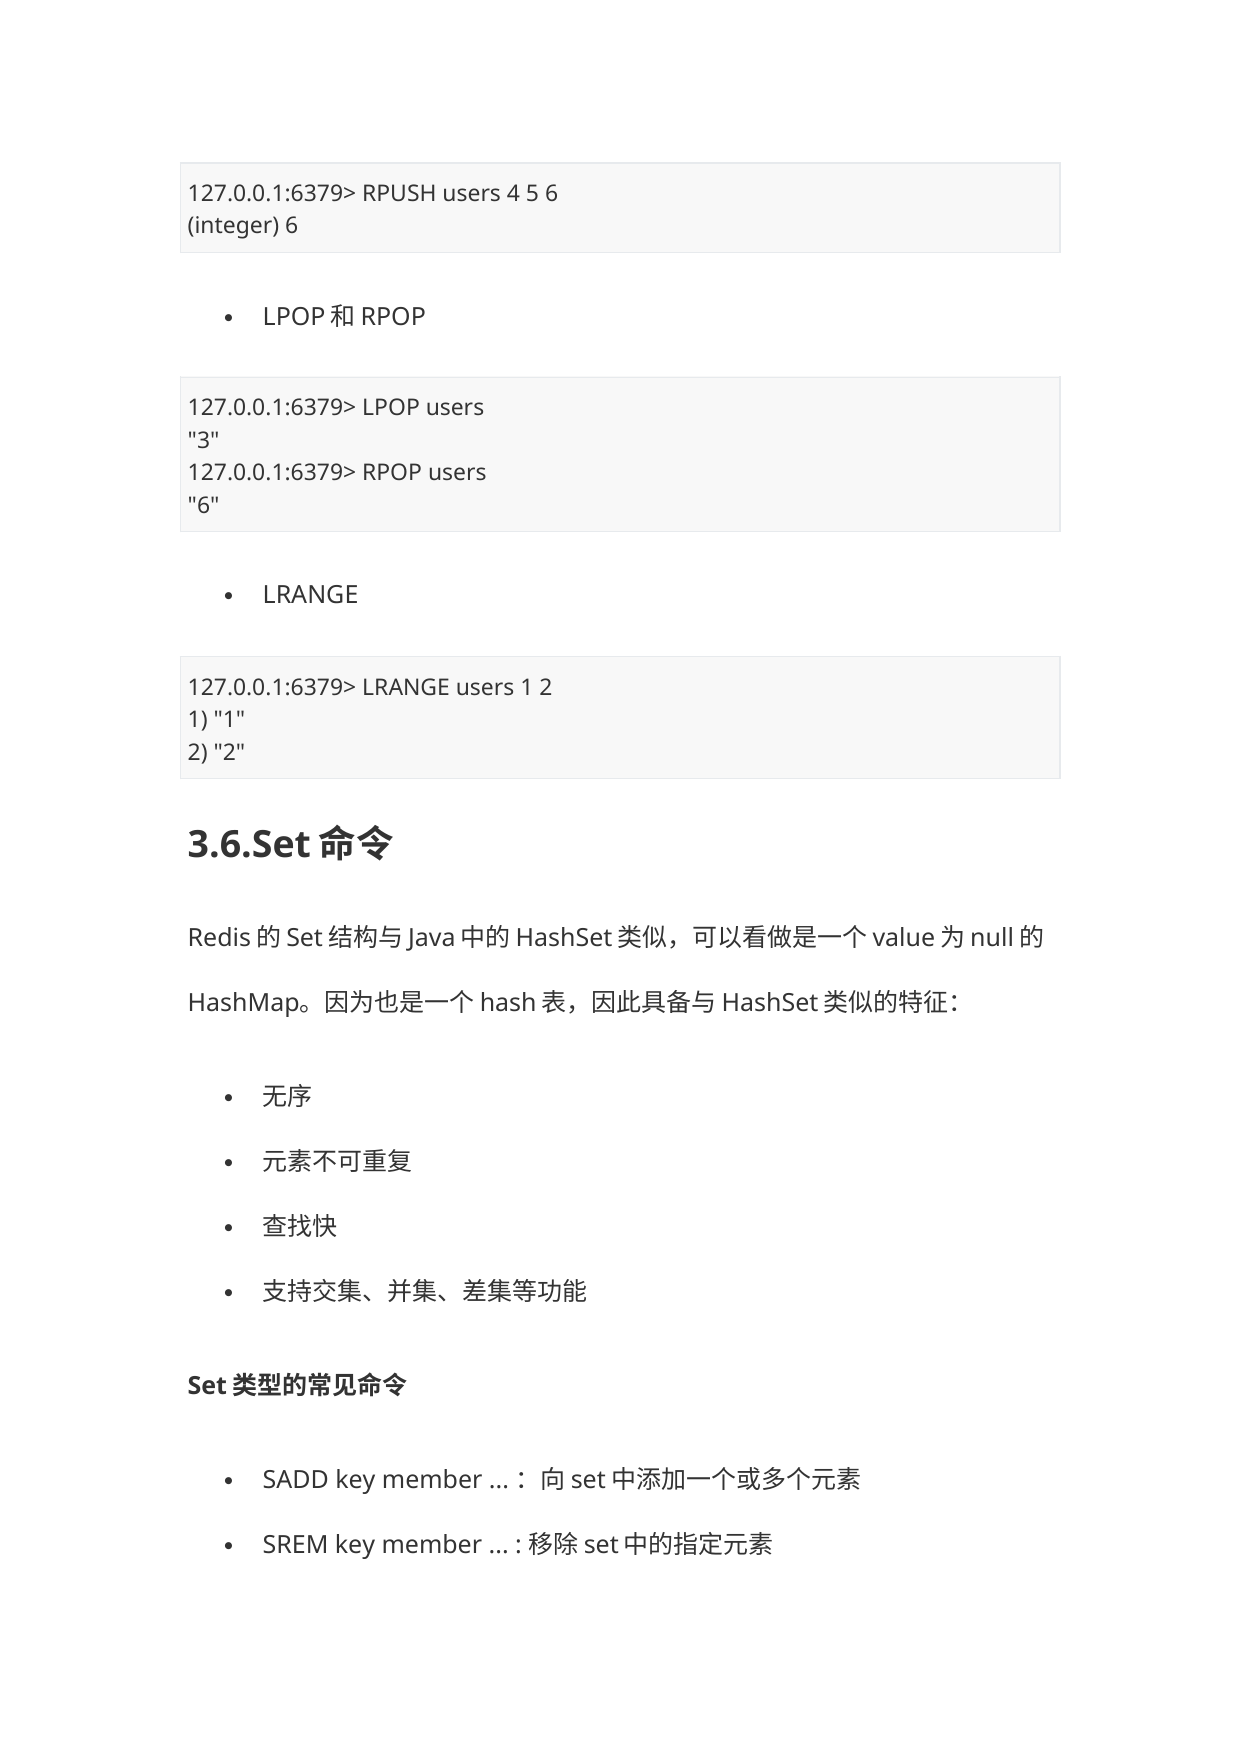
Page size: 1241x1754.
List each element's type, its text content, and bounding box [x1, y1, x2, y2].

text 127.0.0.1:6379> LRANGE users 1 2 1) "1" 2) "2" [181, 657, 1059, 778]
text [181, 164, 1059, 252]
list SREM key member ... : 移除set中的指定元素 [225, 1510, 1053, 1575]
list 无序 [225, 1062, 1053, 1127]
list SADD key member ... ：向set中添加一个或多个元素 [225, 1445, 1053, 1510]
text 127.0.0.1:6379> LPOP users "3" 127.0.0.1:6379> RPOP users "6" [181, 378, 1059, 531]
text Redis的Set结构与Java中的HashSet类似，可以看做是一个value为null的HashMap。因为也是一个hash表，因此具备与HashSet类似的特征： [187, 903, 1053, 1033]
list 元素不可重复 [225, 1127, 1053, 1192]
text 3.6.Set命令 [187, 808, 1053, 873]
list LPOP和RPOP [225, 282, 1053, 347]
text Set类型的常见命令 [187, 1351, 1053, 1416]
list 查找快 [225, 1192, 1053, 1257]
list 支持交集、并集、差集等功能 [225, 1257, 1053, 1322]
list LRANGE [225, 562, 1053, 627]
